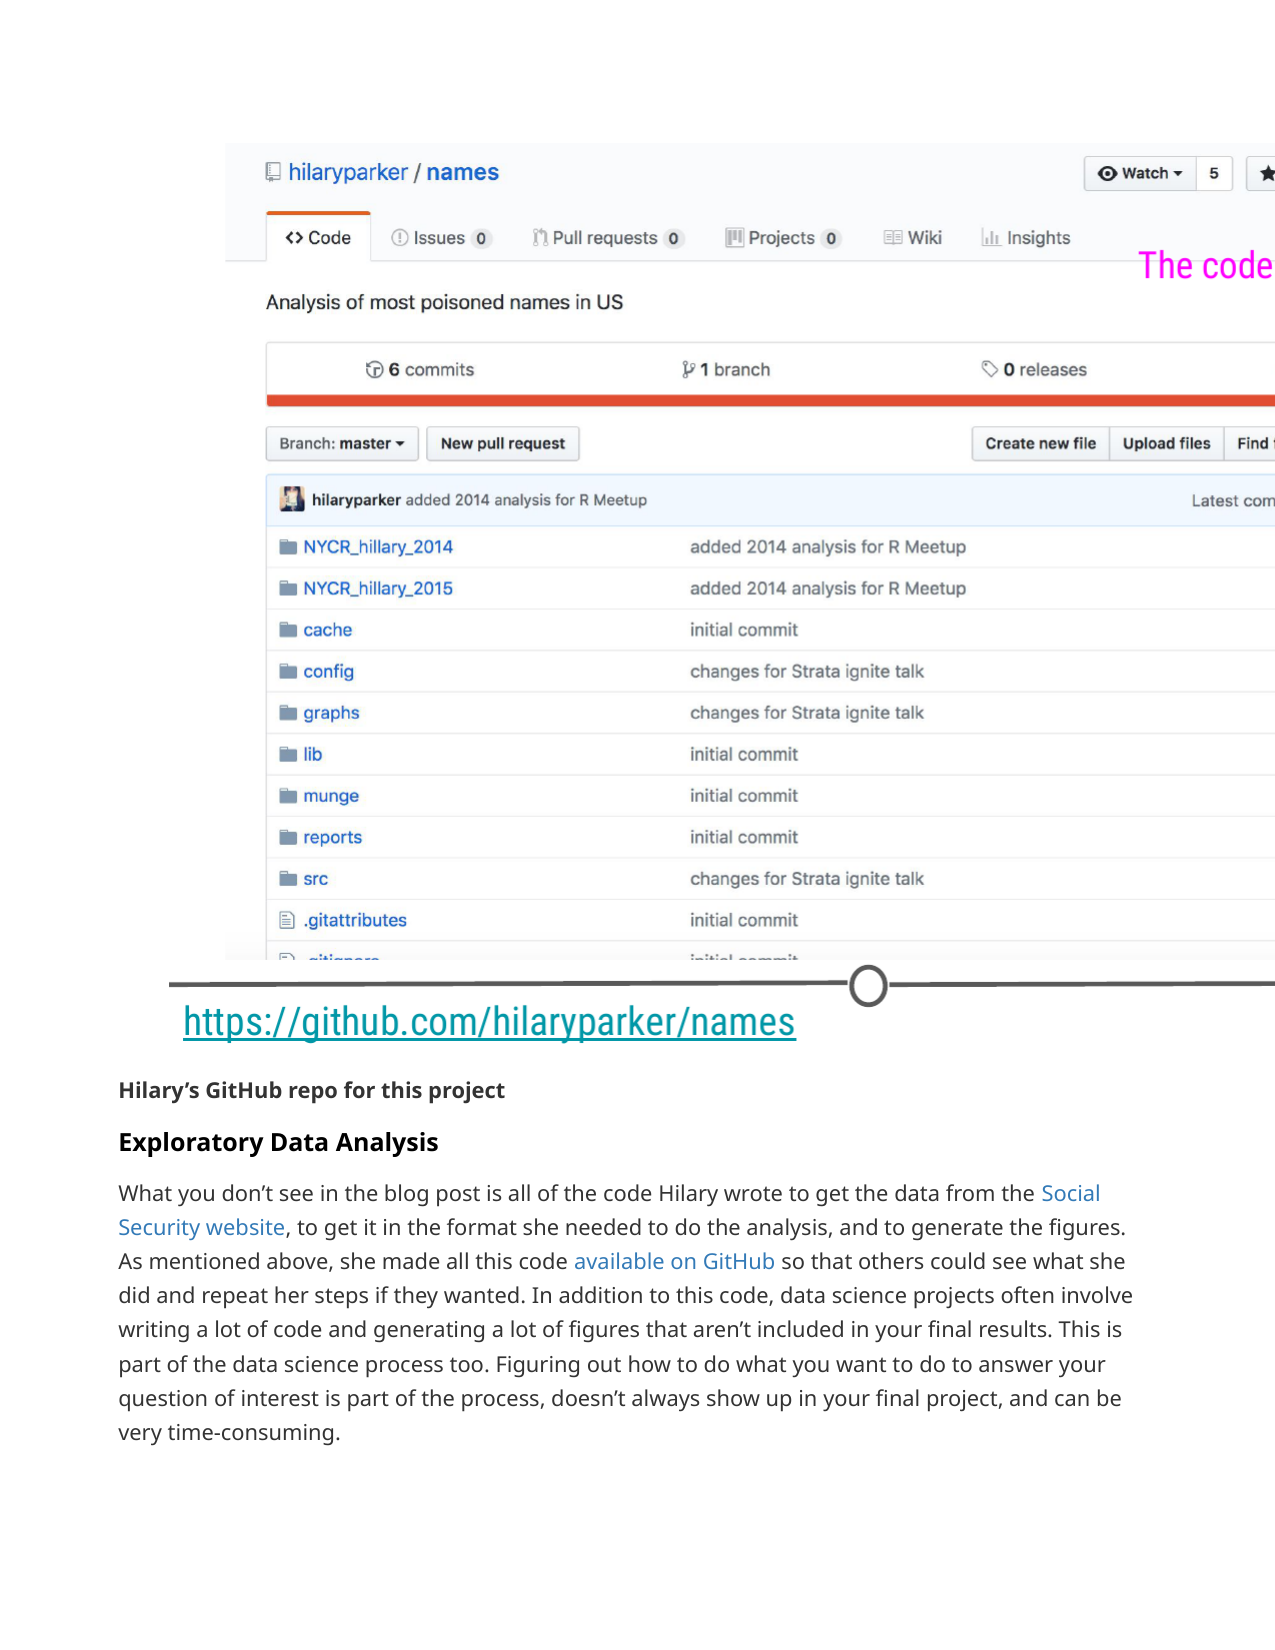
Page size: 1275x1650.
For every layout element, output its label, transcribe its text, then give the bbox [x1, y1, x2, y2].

text Hilary’s GitHub repo for this project [118, 1075, 1157, 1105]
subtitle Exploratory Data Analysis [118, 1125, 1157, 1159]
text What you don’t see in the blog post is all of the code Hilary wrote to get the data from the Social Security website, to get it in the format she needed to do the analysis, and to generate the figures. As mentioned above, she made all this code available on GitHub so that others could see what she did and repeat her steps if they wanted. In addition to this code, data science projects often involve writing a lot of code and generating a lot of figures that aren’t included in your final results. This is part of the data science process too. Figuring out how to do what you want to do to answer your question of interest is part of the process, doesn’t always show up in your final project, and can be very time-consuming. [118, 1178, 1157, 1447]
picture [118, 118, 1275, 1057]
